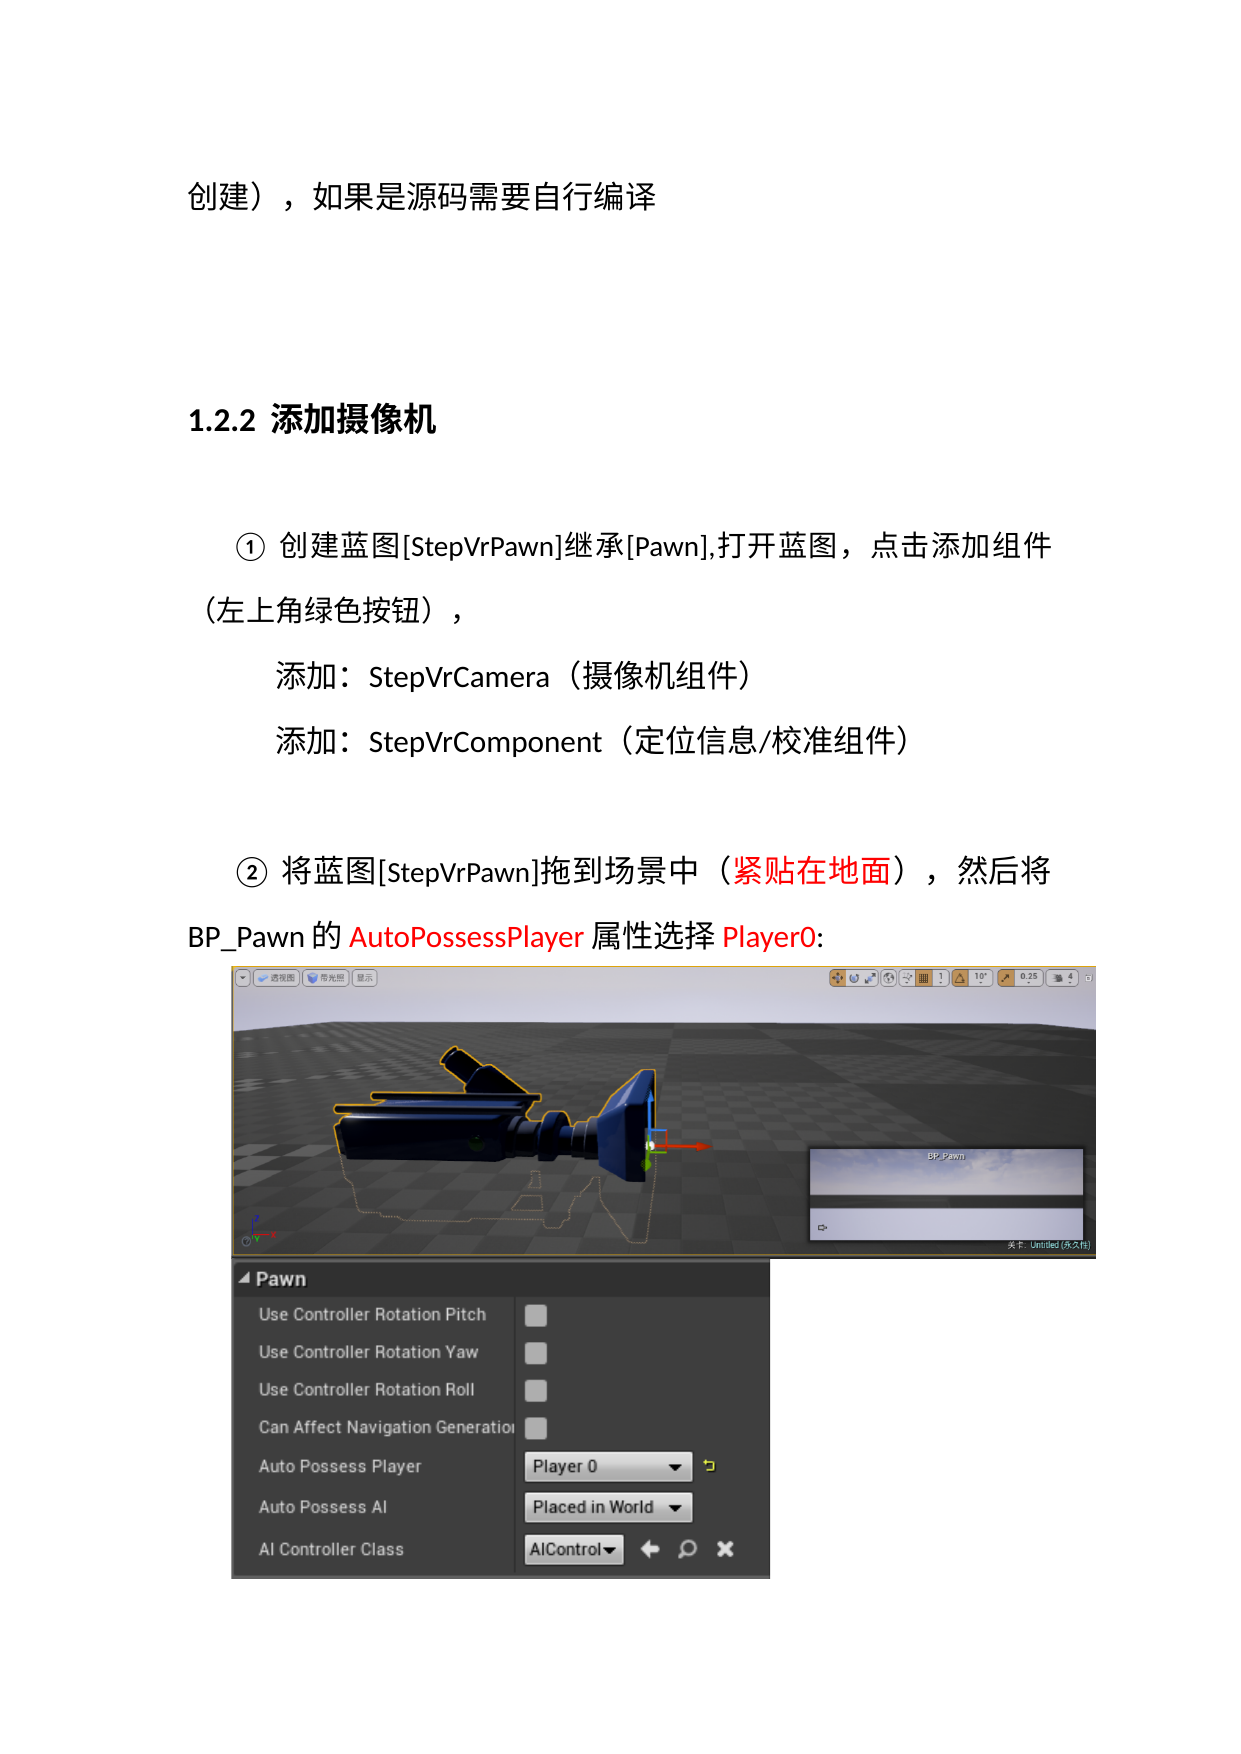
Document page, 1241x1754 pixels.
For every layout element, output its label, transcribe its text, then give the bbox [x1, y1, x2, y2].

picture [231, 966, 1096, 1579]
text 将解压后的 StepVrPlugin文件夹放到GameProject的Plugins目录下（如果没有Plugins文件夹，需要在Content同级目录下创建），如果是源码需要自行编译 [187, 162, 1053, 227]
text 添加：StepVrCamera（摄像机组件） [231, 641, 1053, 706]
text 添加：StepVrComponent（定位信息/校准组件） [231, 706, 1053, 771]
subtitle 添加摄像机 [187, 384, 1053, 449]
text ② 将蓝图[StepVrPawn]拖到场景中（紧贴在地面），然后将BP_Pawn的AutoPossessPlayer属性选择Player0: [187, 836, 1053, 966]
text ① 创建蓝图[StepVrPawn]继承[Pawn],打开蓝图，点击添加组件（左上角绿色按钮）， [187, 511, 1053, 641]
